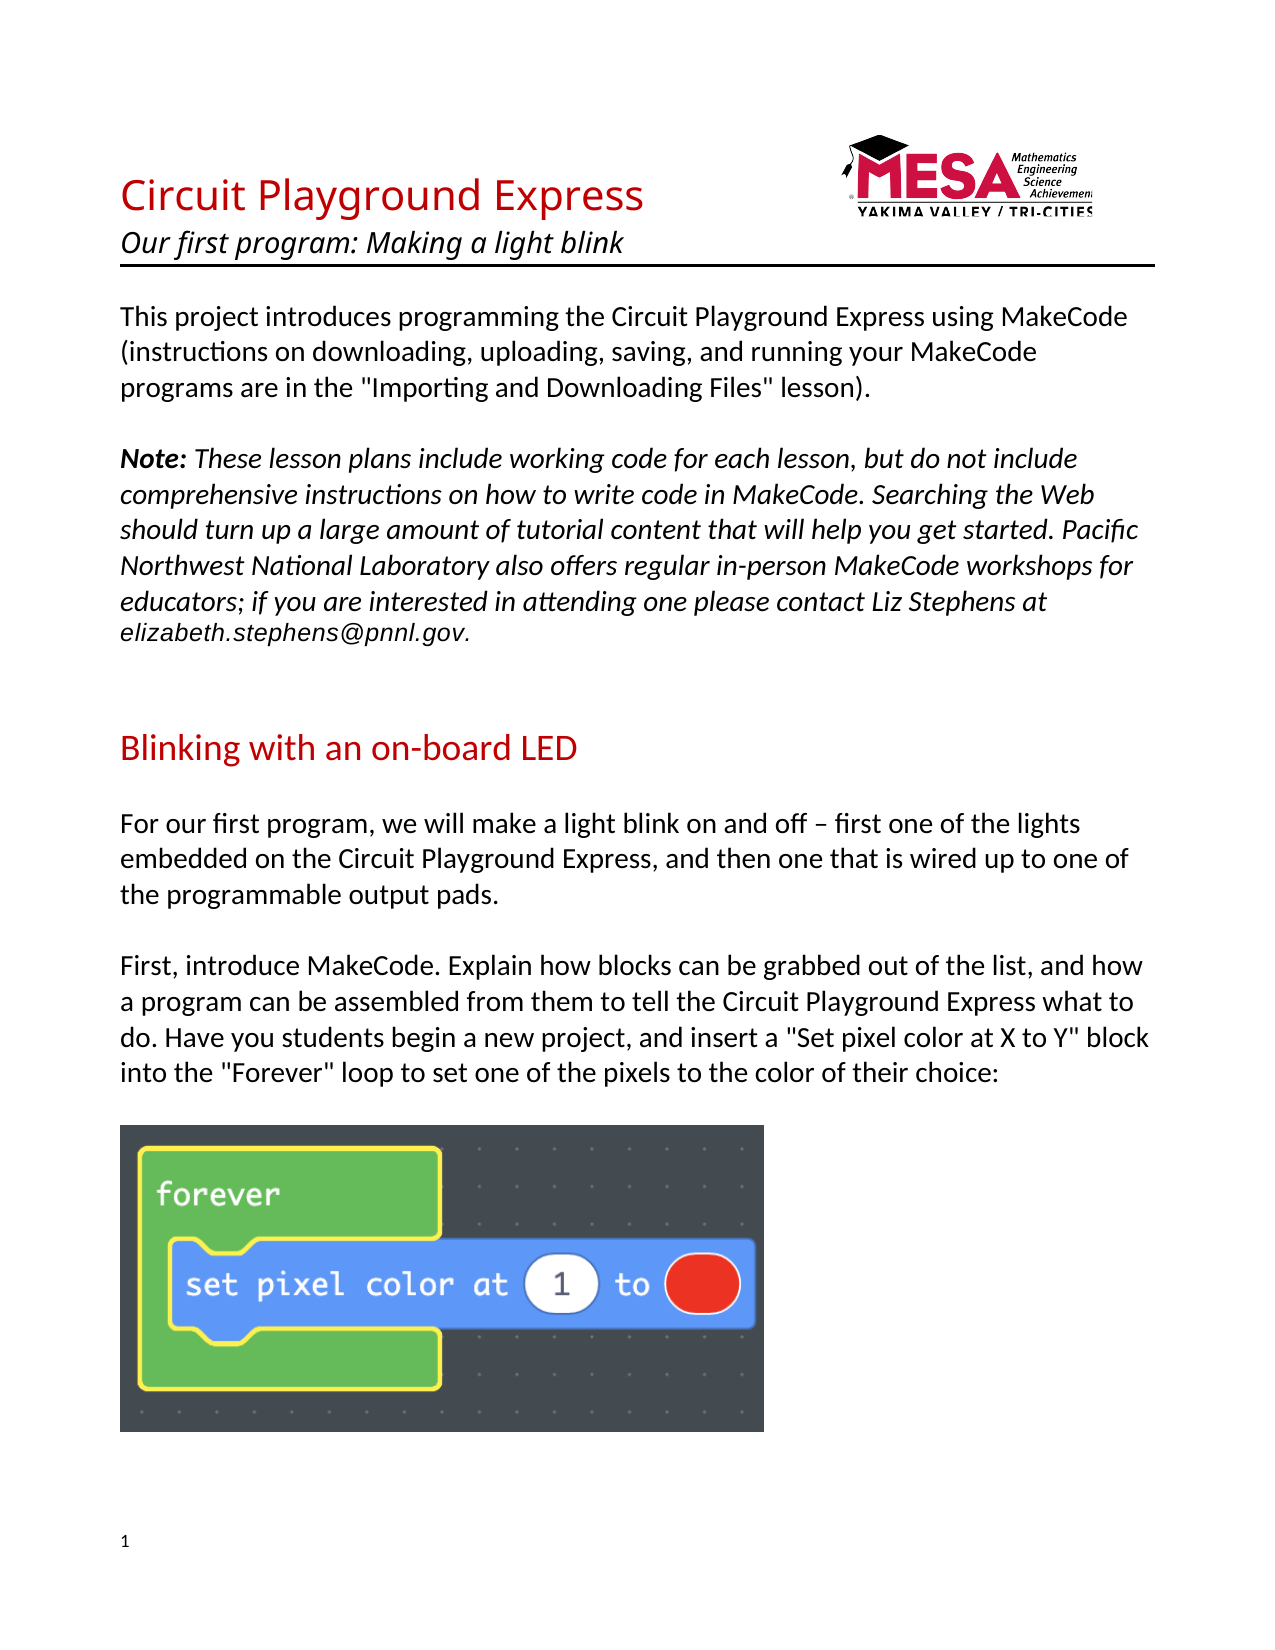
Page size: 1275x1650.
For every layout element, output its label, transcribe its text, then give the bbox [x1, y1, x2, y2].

text For our first program, we will make a light blink on and off – first one of the lights embedded on the Circuit Playground Express, and then one that is wired up to one of the programmable output pads. [120, 805, 1155, 912]
picture [120, 1125, 764, 1432]
text This project introduces programming the Circuit Playground Express using MakeCode (instructions on downloading, uploading, saving, and running your MakeCode programs are in the "Importing and Downloading Files" lesson). [120, 298, 1155, 404]
text Circuit Playground Express [120, 166, 1155, 222]
picture [840, 135, 1093, 217]
text First, introduce MakeCode. Explain how blocks can be grabbed out of the list, and how a program can be assembled from them to tell the Circuit Playground Express what to do. Have you students begin a new project, and insert a "Set pixel color at X to Y" block into the "Forever" loop to set one of the pixels to the color of their choice: [120, 947, 1155, 1090]
text Our first program: Making a light blink [120, 222, 1155, 264]
text Blinking with an on-board LED [120, 723, 1155, 769]
text Note: These lesson plans include working code for each lesson, but do not include comprehensive instructions on how to write code in MakeCode. Searching the Web should turn up a large amount of tutorial content that will help you get started. Pacific Northwest National Laboratory also offers regular in-person MakeCode workshops for educators; if you are interested in attending one please contact Liz Stephens at elizabeth.stephens@pnnl.gov. [120, 440, 1155, 647]
